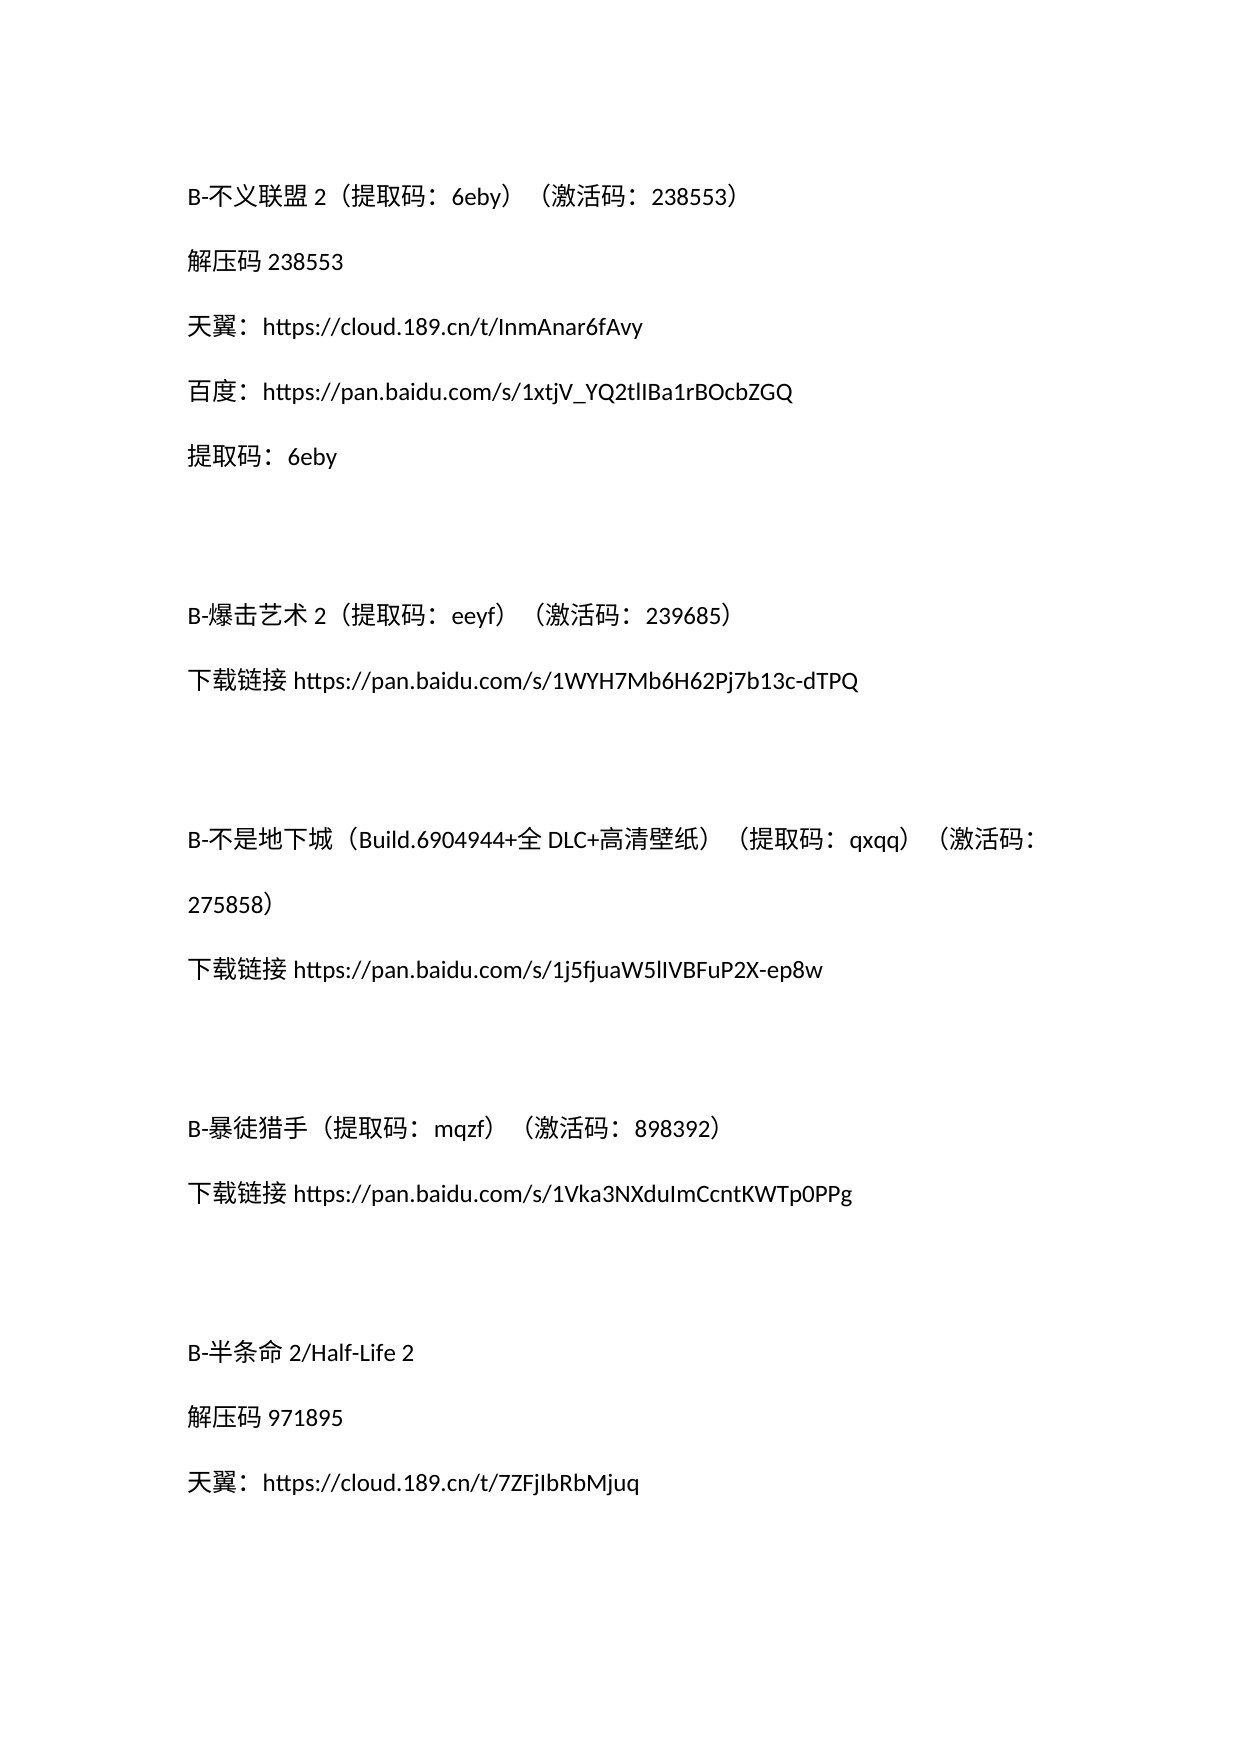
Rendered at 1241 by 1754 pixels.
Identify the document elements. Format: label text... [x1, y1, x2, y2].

text B-不义联盟2（提取码：6eby）（激活码：238553） 解压码238553 天翼：https://cloud.189.cn/t/InmAnar6fAvy 百度：https://pan.baidu.com/s/1xtjV_YQ2tlIBa1rBOcbZGQ 提取码：6eby [187, 162, 1053, 487]
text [187, 1318, 1053, 1513]
text B-不是地下城（Build.6904944+全DLC+高清壁纸）（提取码：qxqq）（激活码：275858） 下载链接 https://pan.baidu.com/s/1j5fjuaW5lIVBFuP2X-ep8w [187, 805, 1053, 1000]
text B-暴徒猎手（提取码：mqzf）（激活码：898392） 下载链接 https://pan.baidu.com/s/1Vka3NXduImCcntKWTp0PPg [187, 1094, 1053, 1224]
text B-爆击艺术2（提取码：eeyf）（激活码：239685） 下载链接 https://pan.baidu.com/s/1WYH7Mb6H62Pj7b13c-dTPQ [187, 581, 1053, 711]
